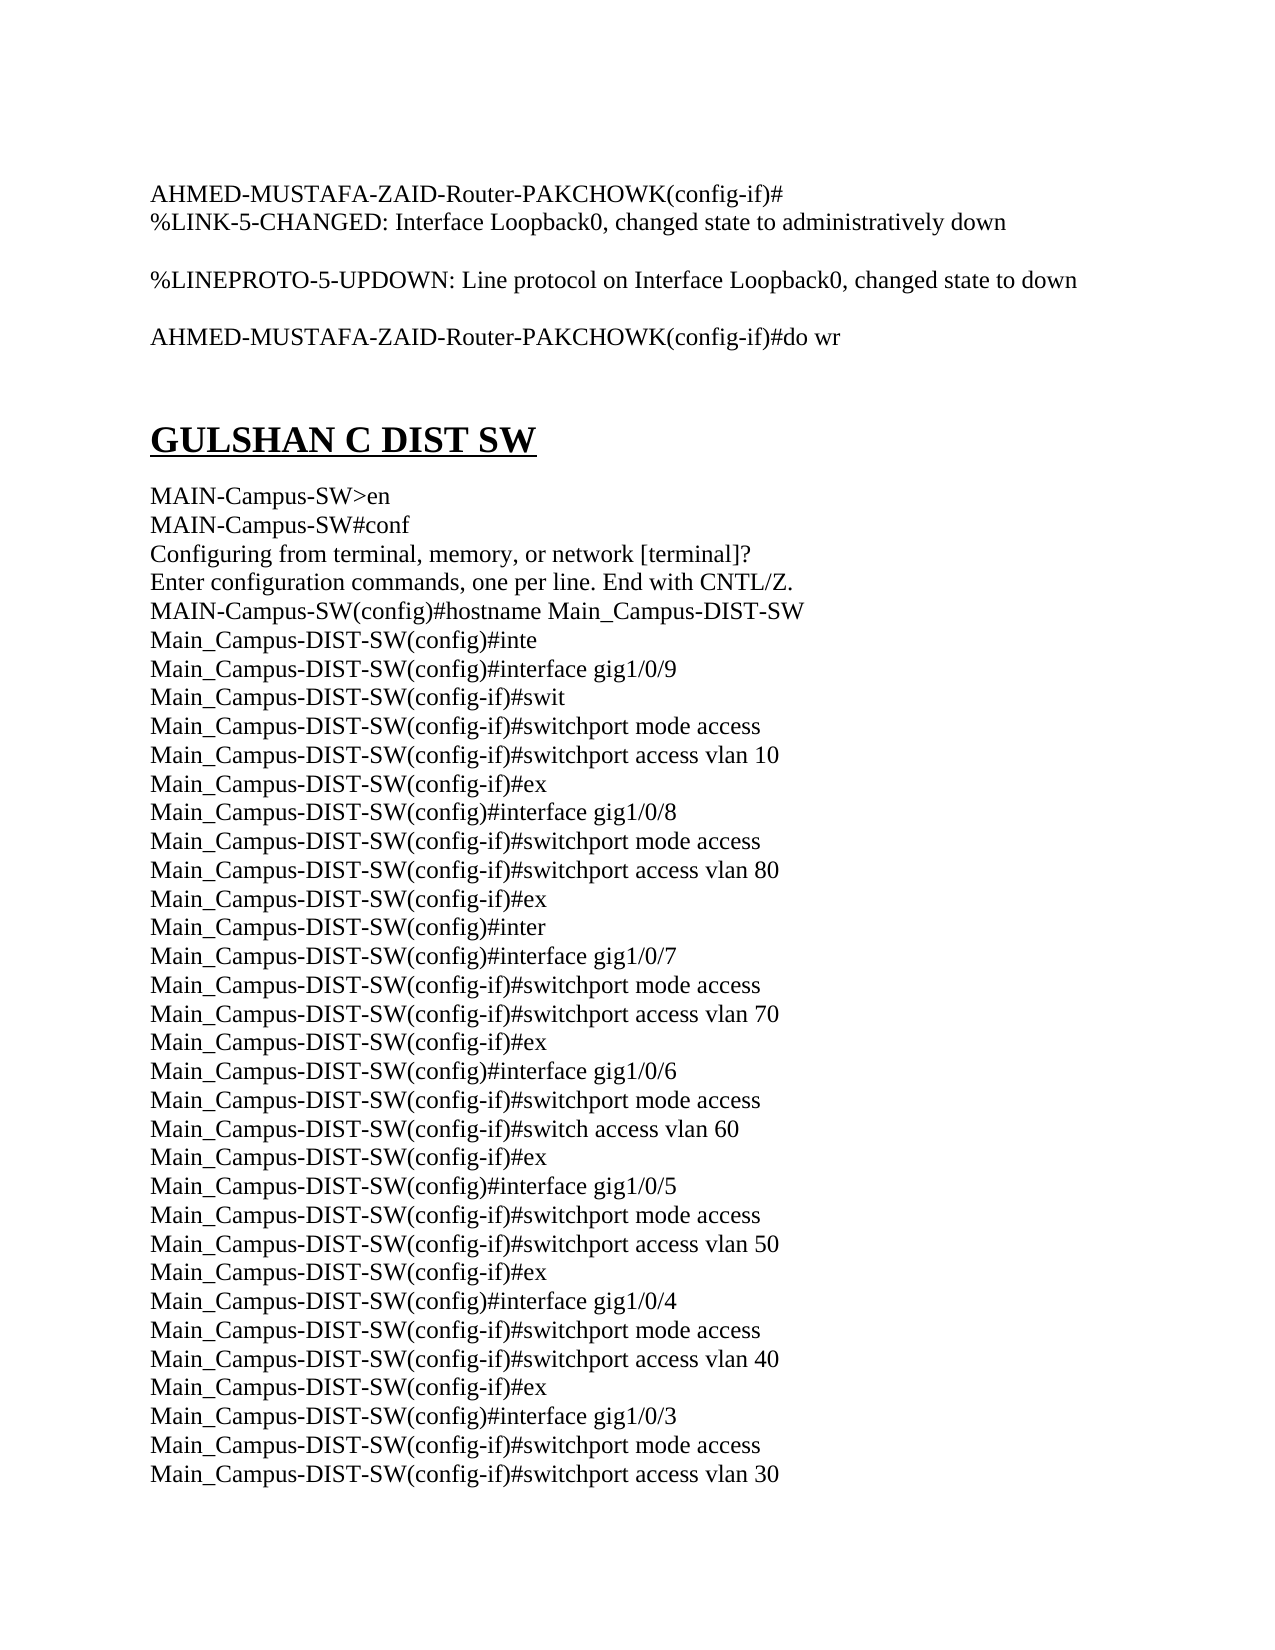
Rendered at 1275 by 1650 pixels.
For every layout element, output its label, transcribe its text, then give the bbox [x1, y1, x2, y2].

text Main_Campus-DIST-SW(config-if)#switchport access vlan 80 [150, 855, 1125, 884]
text Main_Campus-DIST-SW(config-if)#ex [150, 1372, 1125, 1401]
text Main_Campus-DIST-SW(config-if)#ex [150, 884, 1125, 912]
text Main_Campus-DIST-SW(config-if)#ex [150, 1142, 1125, 1171]
text Main_Campus-DIST-SW(config-if)#switchport access vlan 40 [150, 1344, 1125, 1372]
text Enter configuration commands, one per line. End with CNTL/Z. [150, 567, 1125, 596]
text AHMED-MUSTAFA-ZAID-Router-PAKCHOWK(config-if)#do wr [150, 322, 1125, 351]
text MAIN-Campus-SW>en [150, 481, 1125, 510]
text Main_Campus-DIST-SW(config-if)#switchport mode access [150, 826, 1125, 855]
text Main_Campus-DIST-SW(config-if)#ex [150, 769, 1125, 797]
text AHMED-MUSTAFA-ZAID-Router-PAKCHOWK(config-if)# [150, 179, 1125, 207]
text Main_Campus-DIST-SW(config)#interface gig1/0/8 [150, 797, 1125, 826]
text %LINK-5-CHANGED: Interface Loopback0, changed state to administratively down [150, 207, 1125, 236]
text MAIN-Campus-SW(config)#hostname Main_Campus-DIST-SW [150, 596, 1125, 625]
text Main_Campus-DIST-SW(config)#inter [150, 912, 1125, 941]
text Main_Campus-DIST-SW(config)#interface gig1/0/4 [150, 1286, 1125, 1315]
text Main_Campus-DIST-SW(config-if)#ex [150, 1257, 1125, 1286]
text Main_Campus-DIST-SW(config-if)#switchport access vlan 10 [150, 740, 1125, 769]
text Main_Campus-DIST-SW(config)#interface gig1/0/6 [150, 1056, 1125, 1085]
text Main_Campus-DIST-SW(config-if)#switchport mode access [150, 1085, 1125, 1114]
text Main_Campus-DIST-SW(config)#interface gig1/0/9 [150, 654, 1125, 682]
text Main_Campus-DIST-SW(config-if)#switch access vlan 60 [150, 1114, 1125, 1142]
text Main_Campus-DIST-SW(config)#interface gig1/0/5 [150, 1171, 1125, 1200]
text Main_Campus-DIST-SW(config-if)#ex [150, 1027, 1125, 1056]
text Main_Campus-DIST-SW(config)#interface gig1/0/7 [150, 941, 1125, 970]
text MAIN-Campus-SW#conf [150, 510, 1125, 539]
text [150, 1430, 1125, 1459]
text Main_Campus-DIST-SW(config-if)#switchport mode access [150, 711, 1125, 740]
text Main_Campus-DIST-SW(config-if)#switchport access vlan 50 [150, 1229, 1125, 1257]
text Main_Campus-DIST-SW(config-if)#swit [150, 682, 1125, 711]
text Main_Campus-DIST-SW(config)#inte [150, 625, 1125, 654]
text Main_Campus-DIST-SW(config-if)#switchport mode access [150, 970, 1125, 999]
text Main_Campus-DIST-SW(config)#interface gig1/0/3 [150, 1401, 1125, 1430]
text Configuring from terminal, memory, or network [terminal]? [150, 539, 1125, 567]
text %LINEPROTO-5-UPDOWN: Line protocol on Interface Loopback0, changed state to down [150, 265, 1125, 294]
text Main_Campus-DIST-SW(config-if)#switchport mode access [150, 1200, 1125, 1229]
text Main_Campus-DIST-SW(config-if)#switchport access vlan 30 [150, 1459, 1125, 1487]
text Main_Campus-DIST-SW(config-if)#switchport mode access [150, 1315, 1125, 1344]
text Main_Campus-DIST-SW(config-if)#switchport access vlan 70 [150, 999, 1125, 1027]
text GULSHAN C DIST SW [150, 418, 1125, 461]
